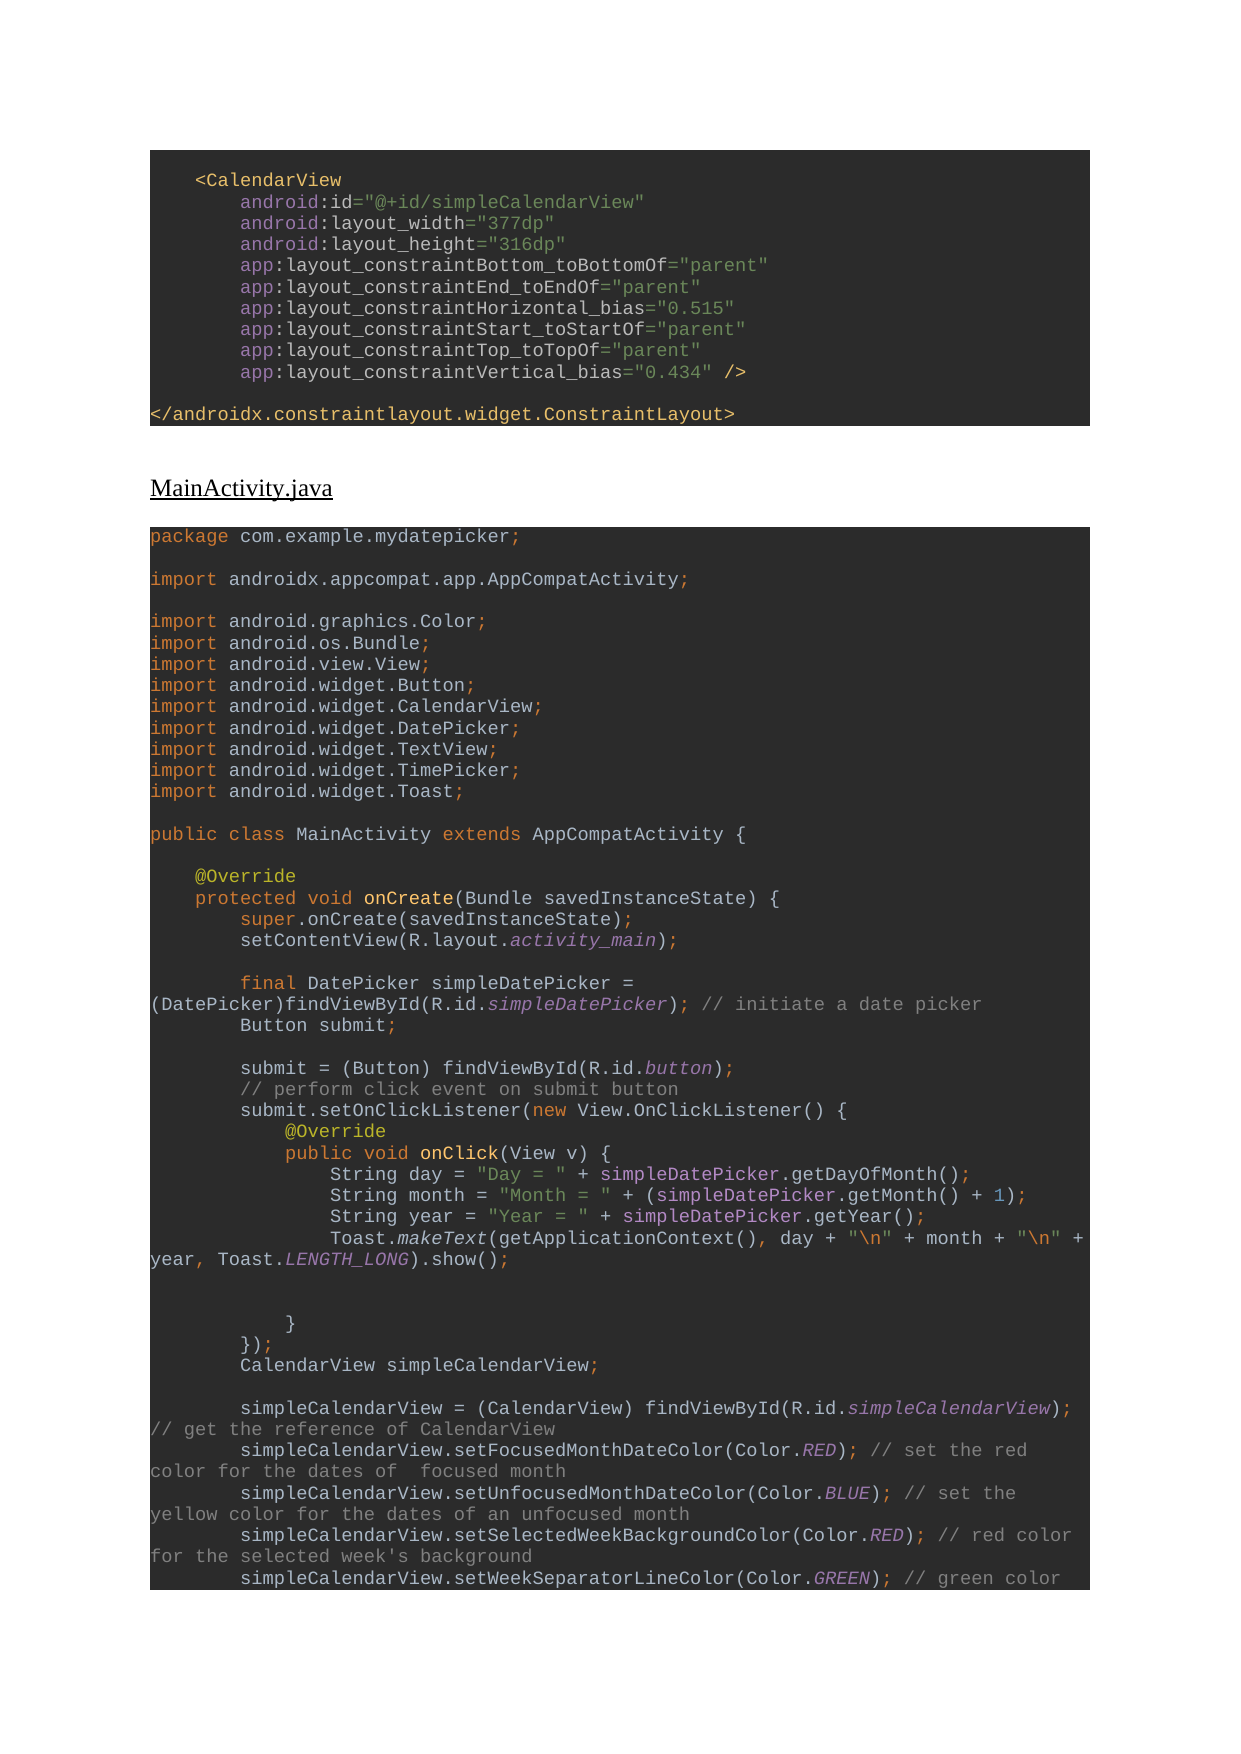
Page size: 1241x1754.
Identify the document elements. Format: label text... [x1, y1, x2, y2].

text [150, 150, 1090, 426]
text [150, 527, 1090, 1590]
text MainActivity.java [150, 473, 1090, 502]
